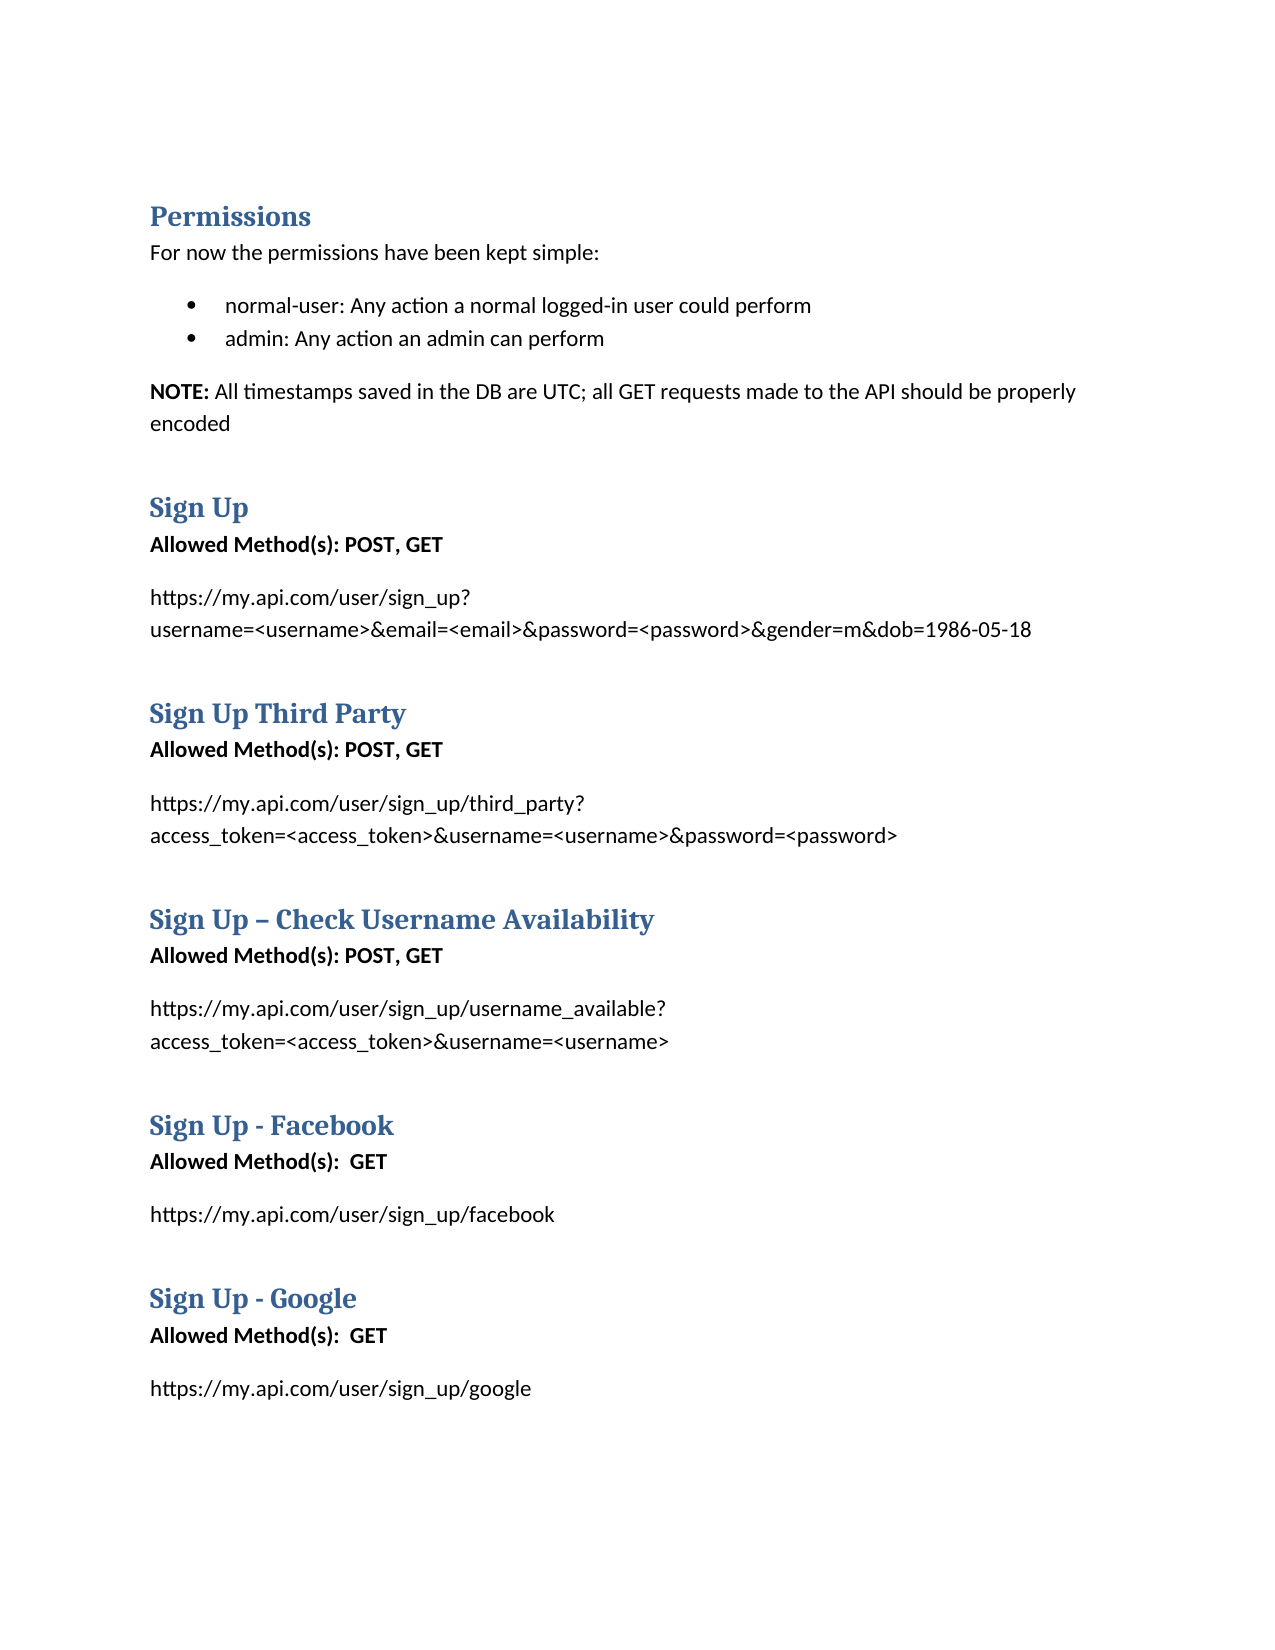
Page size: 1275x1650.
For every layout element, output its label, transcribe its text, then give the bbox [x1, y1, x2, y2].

subtitle Sign Up – Check Username Availability [150, 903, 1125, 937]
text https://my.api.com/user/sign_up/google [150, 1374, 1125, 1402]
list normal-user: Any action a normal logged-in user could perform [187, 292, 1125, 319]
subtitle Sign Up [150, 491, 1125, 525]
subtitle Sign Up Third Party [150, 697, 1125, 731]
text https://my.api.com/user/sign_up?username=<username>&email=<email>&password=<password>&gender=m&dob=1986-05-18 [150, 583, 1125, 643]
text Allowed Method(s): GET [150, 1321, 1125, 1349]
text Allowed Method(s): POST, GET [150, 942, 1125, 969]
text Allowed Method(s): POST, GET [150, 530, 1125, 558]
text NOTE: All timestamps saved in the DB are UTC; all GET requests made to the API should be properly encoded [150, 377, 1125, 437]
list admin: Any action an admin can perform [187, 324, 1125, 352]
subtitle Sign Up - Facebook [150, 1109, 1125, 1142]
subtitle Permissions [150, 200, 1125, 233]
text https://my.api.com/user/sign_up/username_available?access_token=<access_token>&username=<username> [150, 994, 1125, 1055]
subtitle Sign Up - Google [150, 1283, 1125, 1316]
text For now the permissions have been kept simple: [150, 238, 1125, 267]
text Allowed Method(s): GET [150, 1147, 1125, 1176]
text https://my.api.com/user/sign_up/third_party?access_token=<access_token>&username=<username>&password=<password> [150, 789, 1125, 849]
text Allowed Method(s): POST, GET [150, 736, 1125, 764]
text https://my.api.com/user/sign_up/facebook [150, 1201, 1125, 1228]
